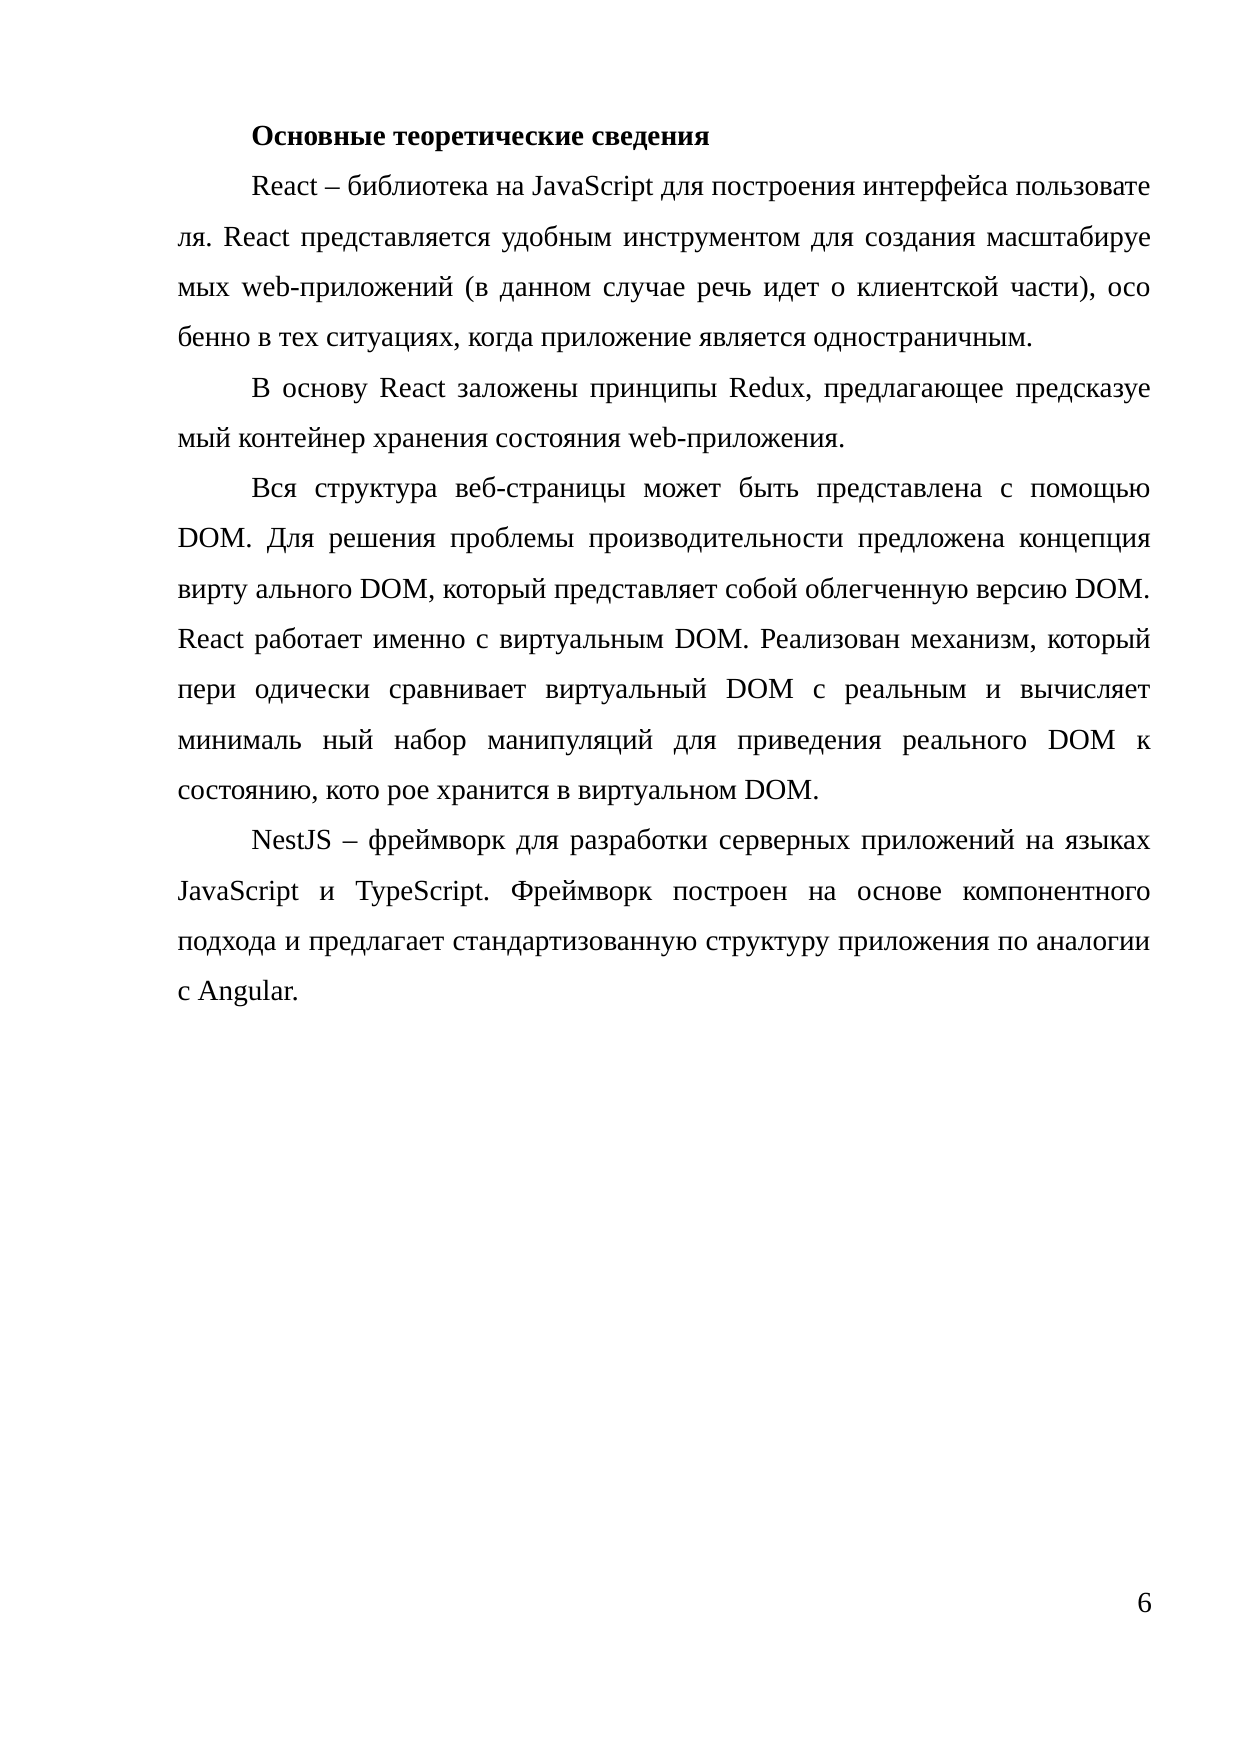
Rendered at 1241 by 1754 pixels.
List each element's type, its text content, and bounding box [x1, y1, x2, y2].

text NestJS – фреймворк для разработки серверных приложений на языках JavaScript и TypeScript. Фреймворк построен на основе компонентного подхода и предлагает стандартизованную структуру приложения по аналогии с Angular. [177, 822, 1152, 1007]
text В основу React заложены принципы Redux, предлагающее предсказуе мый контейнер хранения состояния web-приложения. [177, 370, 1152, 453]
text React – библиотека на JavaScript для построения интерфейса пользовате ля. React представляется удобным инструментом для создания масштабируе мых web-приложений (в данном случае речь идет о клиентской части), осо бенно в тех ситуациях, когда приложение является одностраничным. [177, 168, 1152, 353]
text Вся структура веб-страницы может быть представлена с помощью DOM. Для решения проблемы производительности предложена концепция вирту ального DOM, который представляет собой облегченную версию DOM. React работает именно с виртуальным DOM. Реализован механизм, который пери одически сравнивает виртуальный DOM с реальным и вычисляет минималь ный набор манипуляций для приведения реального DOM к состоянию, кото рое хранится в виртуальном DOM. [177, 470, 1152, 806]
text Основные теоретические сведения [177, 118, 1152, 152]
